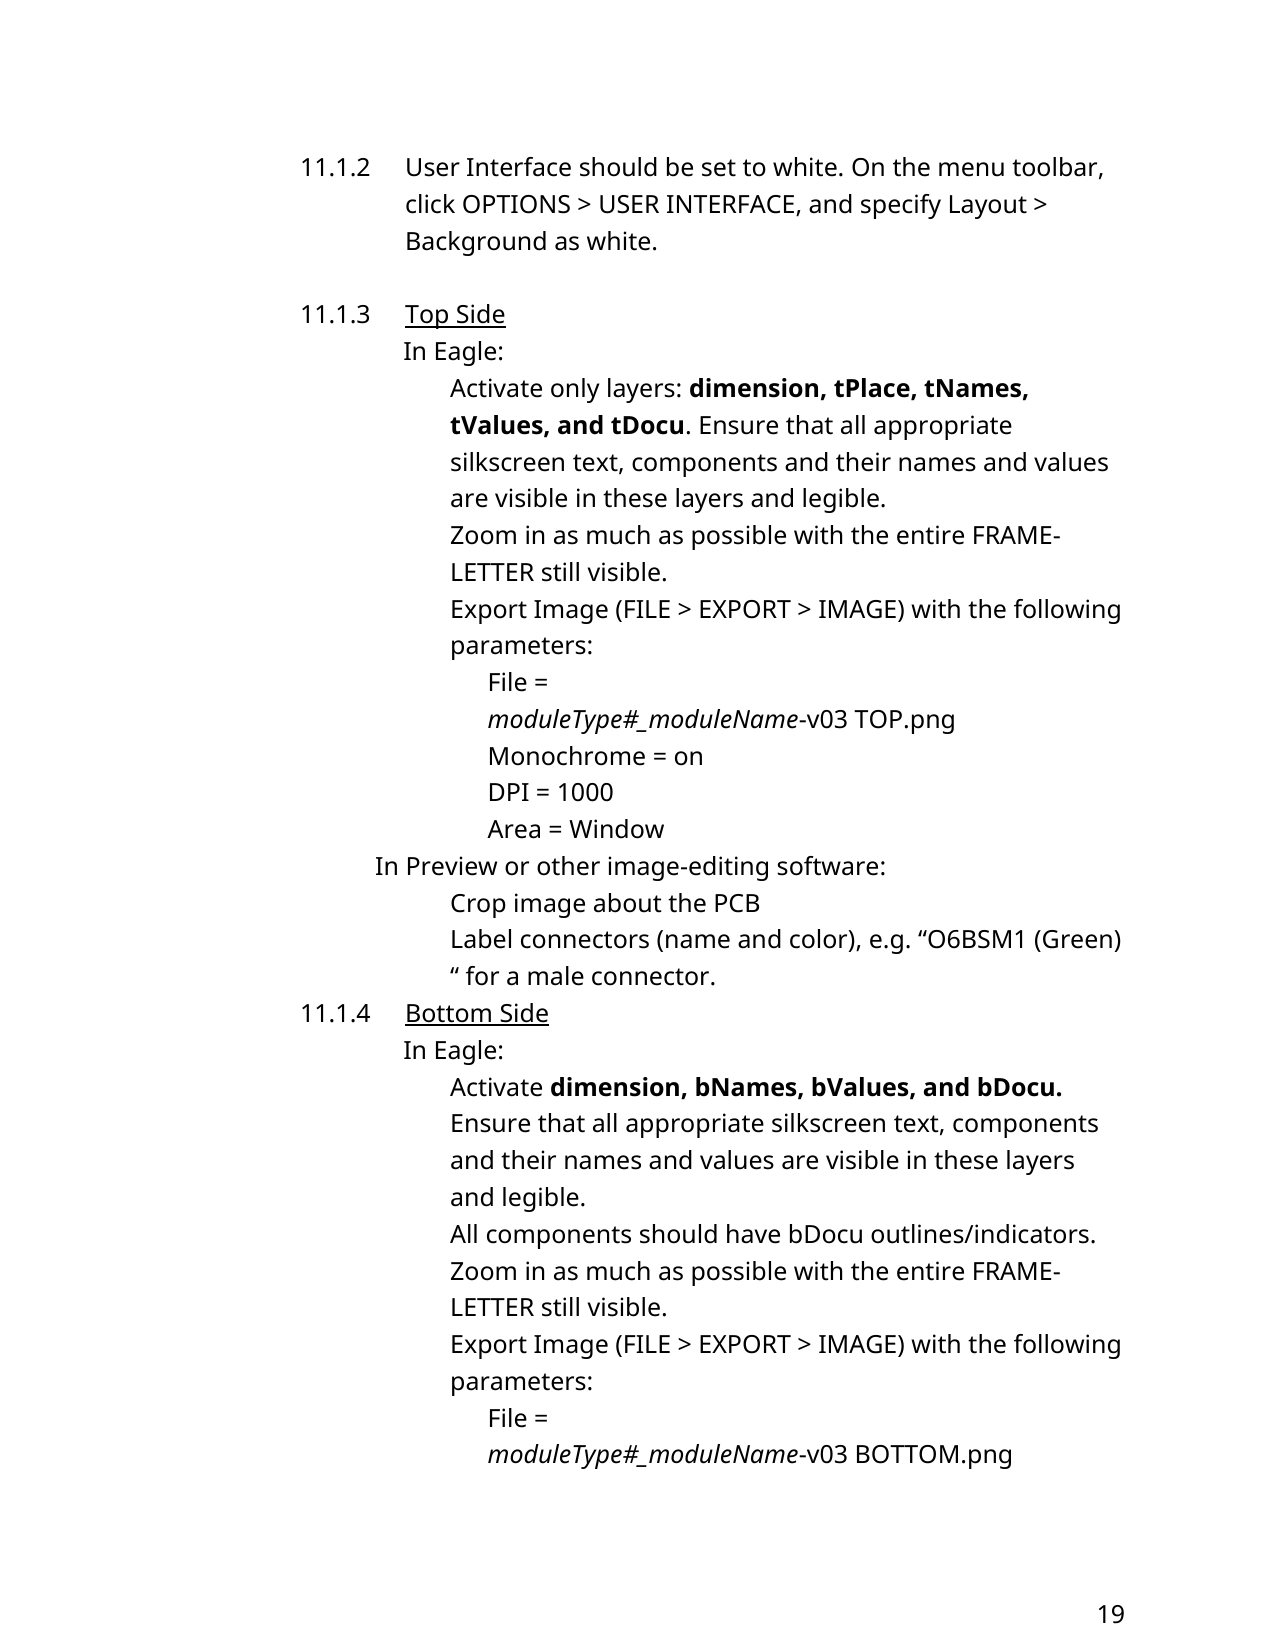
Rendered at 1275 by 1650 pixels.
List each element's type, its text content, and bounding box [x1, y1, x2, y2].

list Bottom Side [300, 996, 1125, 1030]
text In Preview or other image-editing software: [375, 849, 1125, 883]
text Activate dimension, bNames, bValues, and bDocu. Ensure that all appropriate silkscreen text, components and their names and values are visible in these layers and legible. [450, 1069, 1125, 1214]
text Crop image about the PCB [450, 885, 1125, 919]
text moduleType#_moduleName-v03 TOP.png [487, 702, 1125, 736]
text Export Image (FILE > EXPORT > IMAGE) with the following parameters: [450, 1327, 1125, 1397]
text DPI = 1000 [487, 775, 1125, 809]
text Export Image (FILE > EXPORT > IMAGE) with the following parameters: [450, 591, 1125, 662]
text In Eagle: [403, 334, 1125, 368]
text File = [487, 665, 1125, 699]
text Zoom in as much as possible with the entire FRAME-LETTER still visible. [450, 1253, 1125, 1324]
list Top Side [300, 297, 1125, 331]
text Activate only layers: dimension, tPlace, tNames, tValues, and tDocu. Ensure that all appropriate silkscreen text, components and their names and values are visible in these layers and legible. [450, 371, 1125, 515]
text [487, 1400, 1125, 1471]
text In Eagle: [403, 1032, 1125, 1067]
text Monochrome = on [487, 738, 1125, 772]
text All components should have bDocu outlines/indicators. [450, 1216, 1125, 1250]
text Zoom in as much as possible with the entire FRAME-LETTER still visible. [450, 518, 1125, 588]
text Area = Window [487, 812, 1125, 846]
list User Interface should be set to white. On the menu toolbar, click OPTIONS > USER INTERFACE, and specify Layout > Background as white. [300, 150, 1125, 258]
text Label connectors (name and color), e.g. “O6BSM1 (Green) “ for a male connector. [450, 922, 1125, 993]
